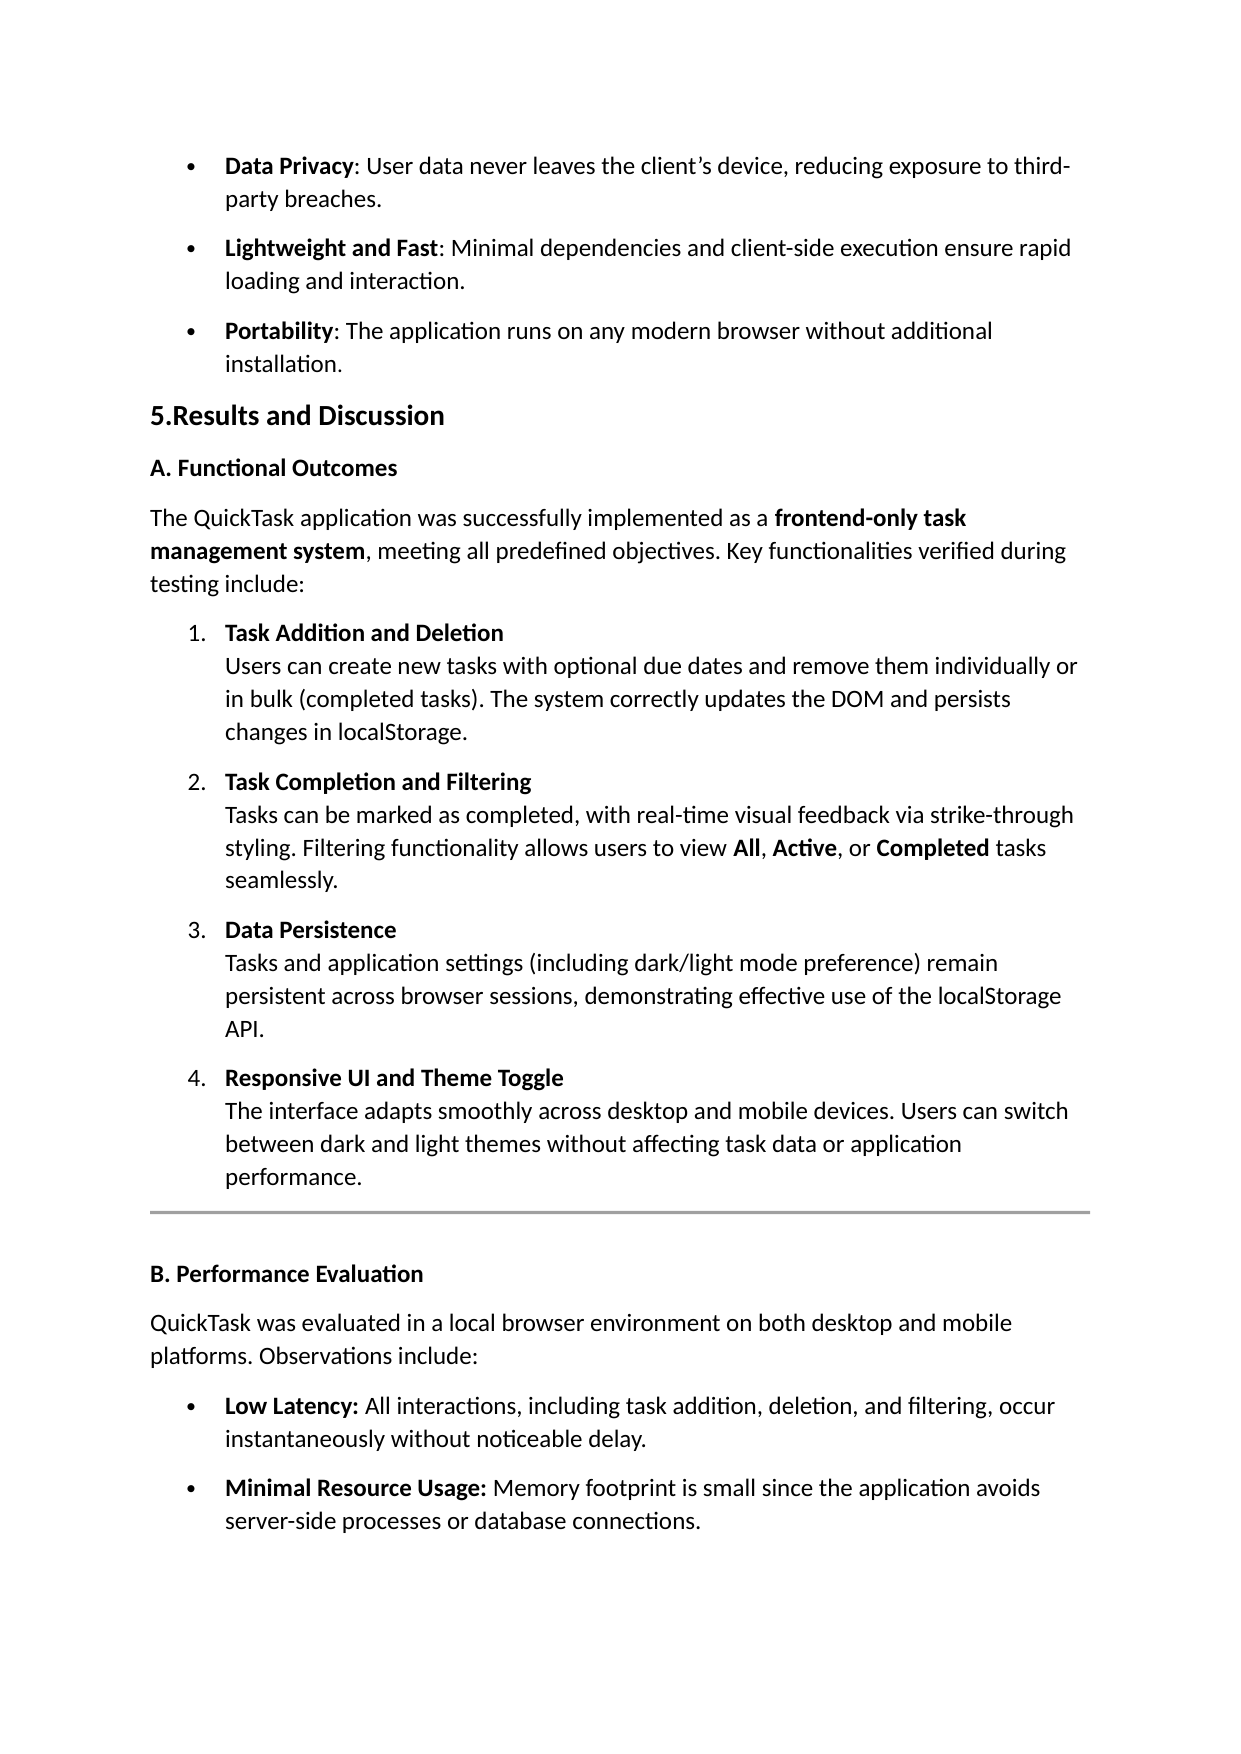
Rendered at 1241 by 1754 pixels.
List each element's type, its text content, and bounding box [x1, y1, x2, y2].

list Data Persistence Tasks and application settings (including dark/light mode preference) remain persistent across browser sessions, demonstrating effective use of the localStorage API. [187, 914, 1090, 1043]
list Portability: The application runs on any modern browser without additional installation. [187, 315, 1090, 378]
text 5.Results and Discussion [150, 397, 1090, 433]
list Lightweight and Fast: Minimal dependencies and client-side execution ensure rapid loading and interaction. [187, 232, 1090, 296]
list Task Addition and Deletion Users can create new tasks with optional due dates and remove them individually or in bulk (completed tasks). The system correctly updates the DOM and persists changes in localStorage. [187, 618, 1090, 747]
list Responsive UI and Theme Toggle The interface adapts smoothly across desktop and mobile devices. Users can switch between dark and light themes without affecting task data or application performance. [187, 1063, 1090, 1192]
text QuickTask was evaluated in a local browser environment on both desktop and mobile platforms. Observations include: [150, 1307, 1090, 1371]
list Low Latency: All interactions, including task addition, deletion, and filtering, occur instantaneously without noticeable delay. [187, 1390, 1090, 1453]
list Minimal Resource Usage: Memory footprint is small since the application avoids server-side processes or database connections. [187, 1472, 1090, 1536]
text A. Functional Outcomes [150, 453, 1090, 483]
list Data Privacy: User data never leaves the client’s device, reducing exposure to third-party breaches. [187, 150, 1090, 213]
text B. Performance Evaluation [150, 1258, 1090, 1288]
text The QuickTask application was successfully implemented as a frontend-only task management system, meeting all predefined objectives. Key functionalities verified during testing include: [150, 502, 1090, 598]
list Task Completion and Filtering Tasks can be marked as completed, with real-time visual feedback via strike-through styling. Filtering functionality allows users to view All, Active, or Completed tasks seamlessly. [187, 766, 1090, 895]
